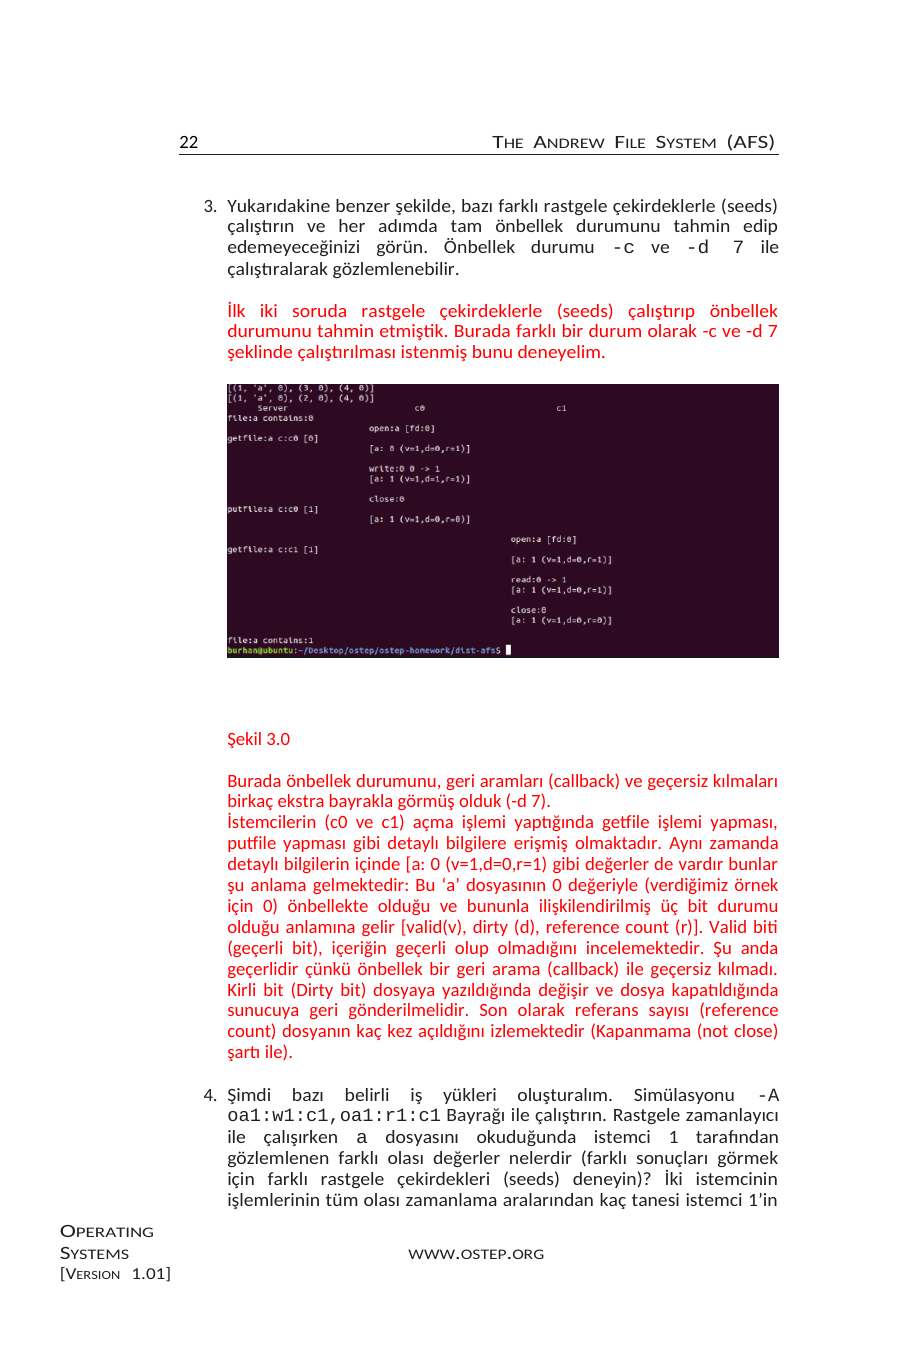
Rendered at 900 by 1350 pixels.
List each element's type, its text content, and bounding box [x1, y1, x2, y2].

list Burada önbellek durumunu, geri aramları (callback) ve geçersiz kılmaları birkaç ekstra bayrakla görmüş olduk (-d 7). [227, 771, 779, 812]
list İlk iki soruda rastgele çekirdeklerle (seeds) çalıştırıp önbellek durumunu tahmin etmiştik. Burada farklı bir durum olarak -c ve -d 7 şeklinde çalıştırılması istenmiş bunu deneyelim. [227, 301, 779, 363]
picture [227, 384, 779, 660]
list Şekil 3.0 [227, 729, 779, 750]
list İstemcilerin (c0 ve c1) açma işlemi yaptığında getfile işlemi yapması, putfile yapması gibi detaylı bilgilere erişmiş olmaktadır. Aynı zamanda detaylı bilgilerin içinde [a: 0 (v=1,d=0,r=1) gibi değerler de vardır bunlar şu anlama gelmektedir: Bu ‘a’ dosyasının 0 değeriyle (verdiğimiz örnek için 0) önbellekte olduğu ve bununla ilişkilendirilmiş üç bit durumu olduğu anlamına gelir [valid(v), dirty (d), reference count (r)]. Valid biti (geçerli bit), içeriğin geçerli olup olmadığını incelemektedir. Şu anda geçerlidir çünkü önbellek bir geri arama (callback) ile geçersiz kılmadı. Kirli bit (Dirty bit) dosyaya yazıldığında değişir ve dosya kapatıldığında sunucuya geri gönderilmelidir. Son olarak referans sayısı (reference count) dosyanın kaç kez açıldığını izlemektedir (Kapanmama (not close) şartı ile). [227, 812, 779, 1063]
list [203, 1084, 779, 1211]
list Yukarıdakine benzer şekilde, bazı farklı rastgele çekirdeklerle (seeds) çalıştırın ve her adımda tam önbellek durumunu tahmin edip edemeyeceğinizi görün. Önbellek durumu -c ve -d 7 ile çalıştıralarak gözlemlenebilir. [203, 195, 779, 280]
